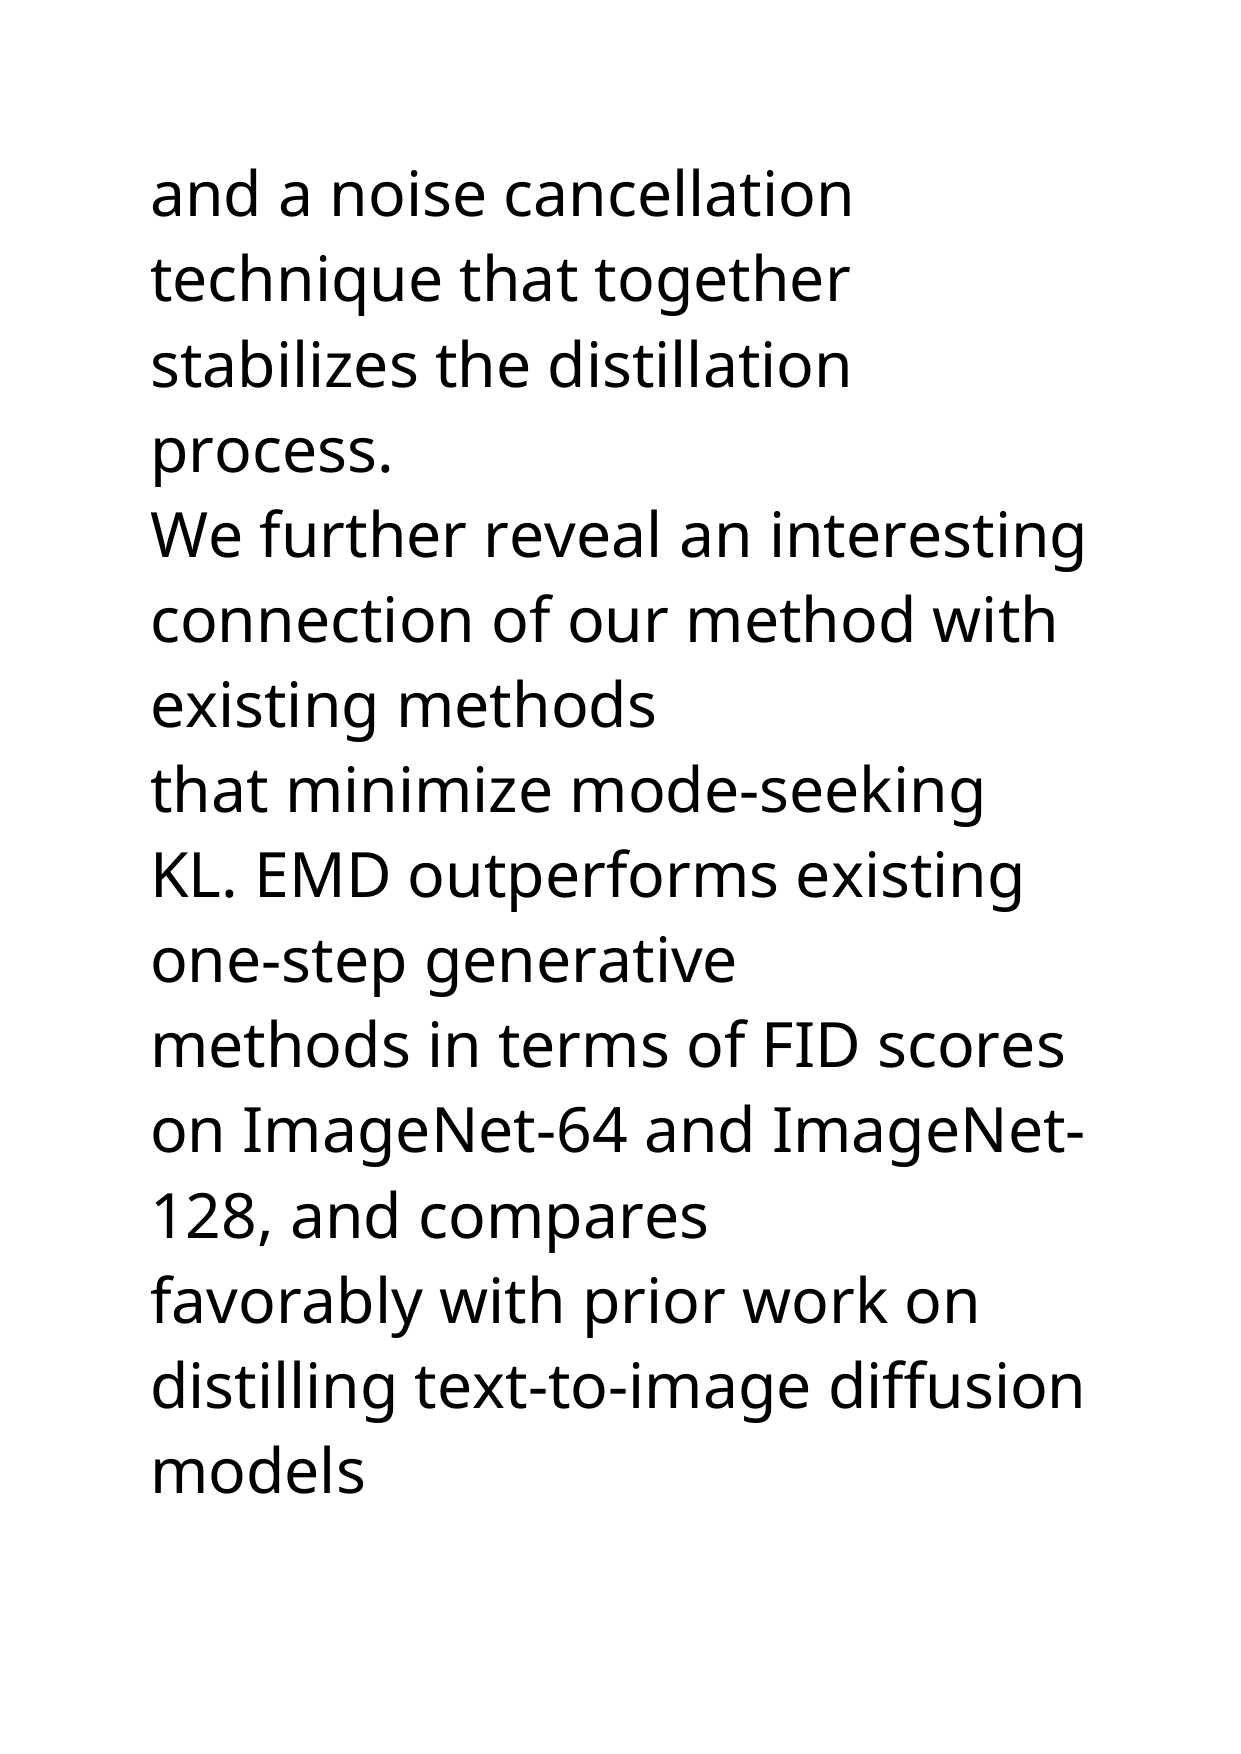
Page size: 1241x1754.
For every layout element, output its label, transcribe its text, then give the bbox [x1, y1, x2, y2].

text favorably with prior work on distilling text-to-image diffusion models [150, 1256, 1090, 1512]
text methods in terms of FID scores on ImageNet-64 and ImageNet-128, and compares [150, 1001, 1090, 1256]
text that minimize mode-seeking KL. EMD outperforms existing one-step generative [150, 746, 1090, 1001]
text We further reveal an interesting connection of our method with existing methods [150, 490, 1090, 746]
text and a noise cancellation technique that together stabilizes the distillation process. [150, 150, 1090, 490]
